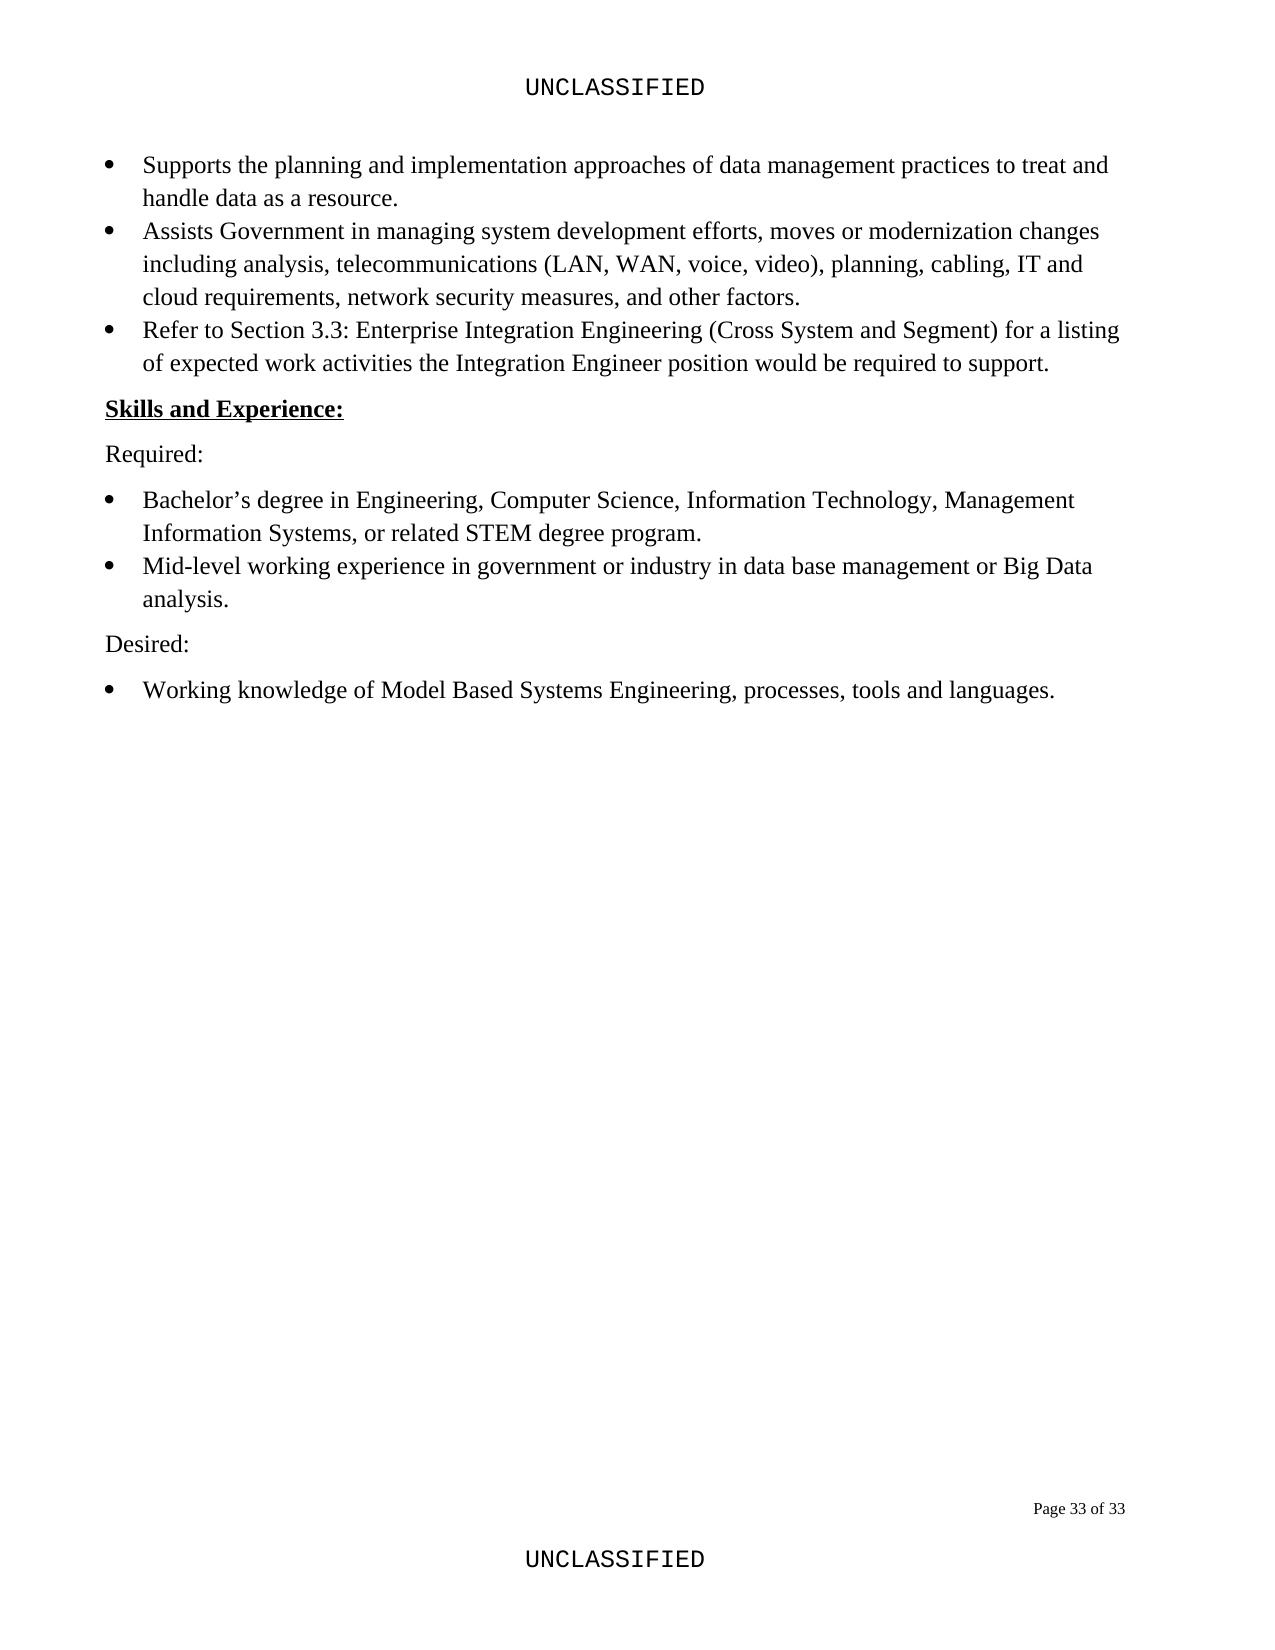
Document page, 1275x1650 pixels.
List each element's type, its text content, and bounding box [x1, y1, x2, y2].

list Supports the planning and implementation approaches of data management practices to treat and handle data as a resource. [105, 150, 1125, 212]
text Required: [105, 439, 1125, 468]
list Bachelor’s degree in Engineering, Computer Science, Information Technology, Management Information Systems, or related STEM degree program. [105, 485, 1125, 546]
text Skills and Experience: [105, 394, 1125, 422]
list Refer to Section 3.3: Enterprise Integration Engineering (Cross System and Segment) for a listing of expected work activities the Integration Engineer position would be required to support. [105, 315, 1125, 377]
text Desired: [105, 629, 1125, 658]
list Working knowledge of Model Based Systems Engineering, processes, tools and languages. [105, 675, 1125, 703]
list Assists Government in managing system development efforts, moves or modernization changes including analysis, telecommunications (LAN, WAN, voice, video), planning, cabling, IT and cloud requirements, network security measures, and other factors. [105, 216, 1125, 311]
list Mid-level working experience in government or industry in data base management or Big Data analysis. [105, 551, 1125, 612]
